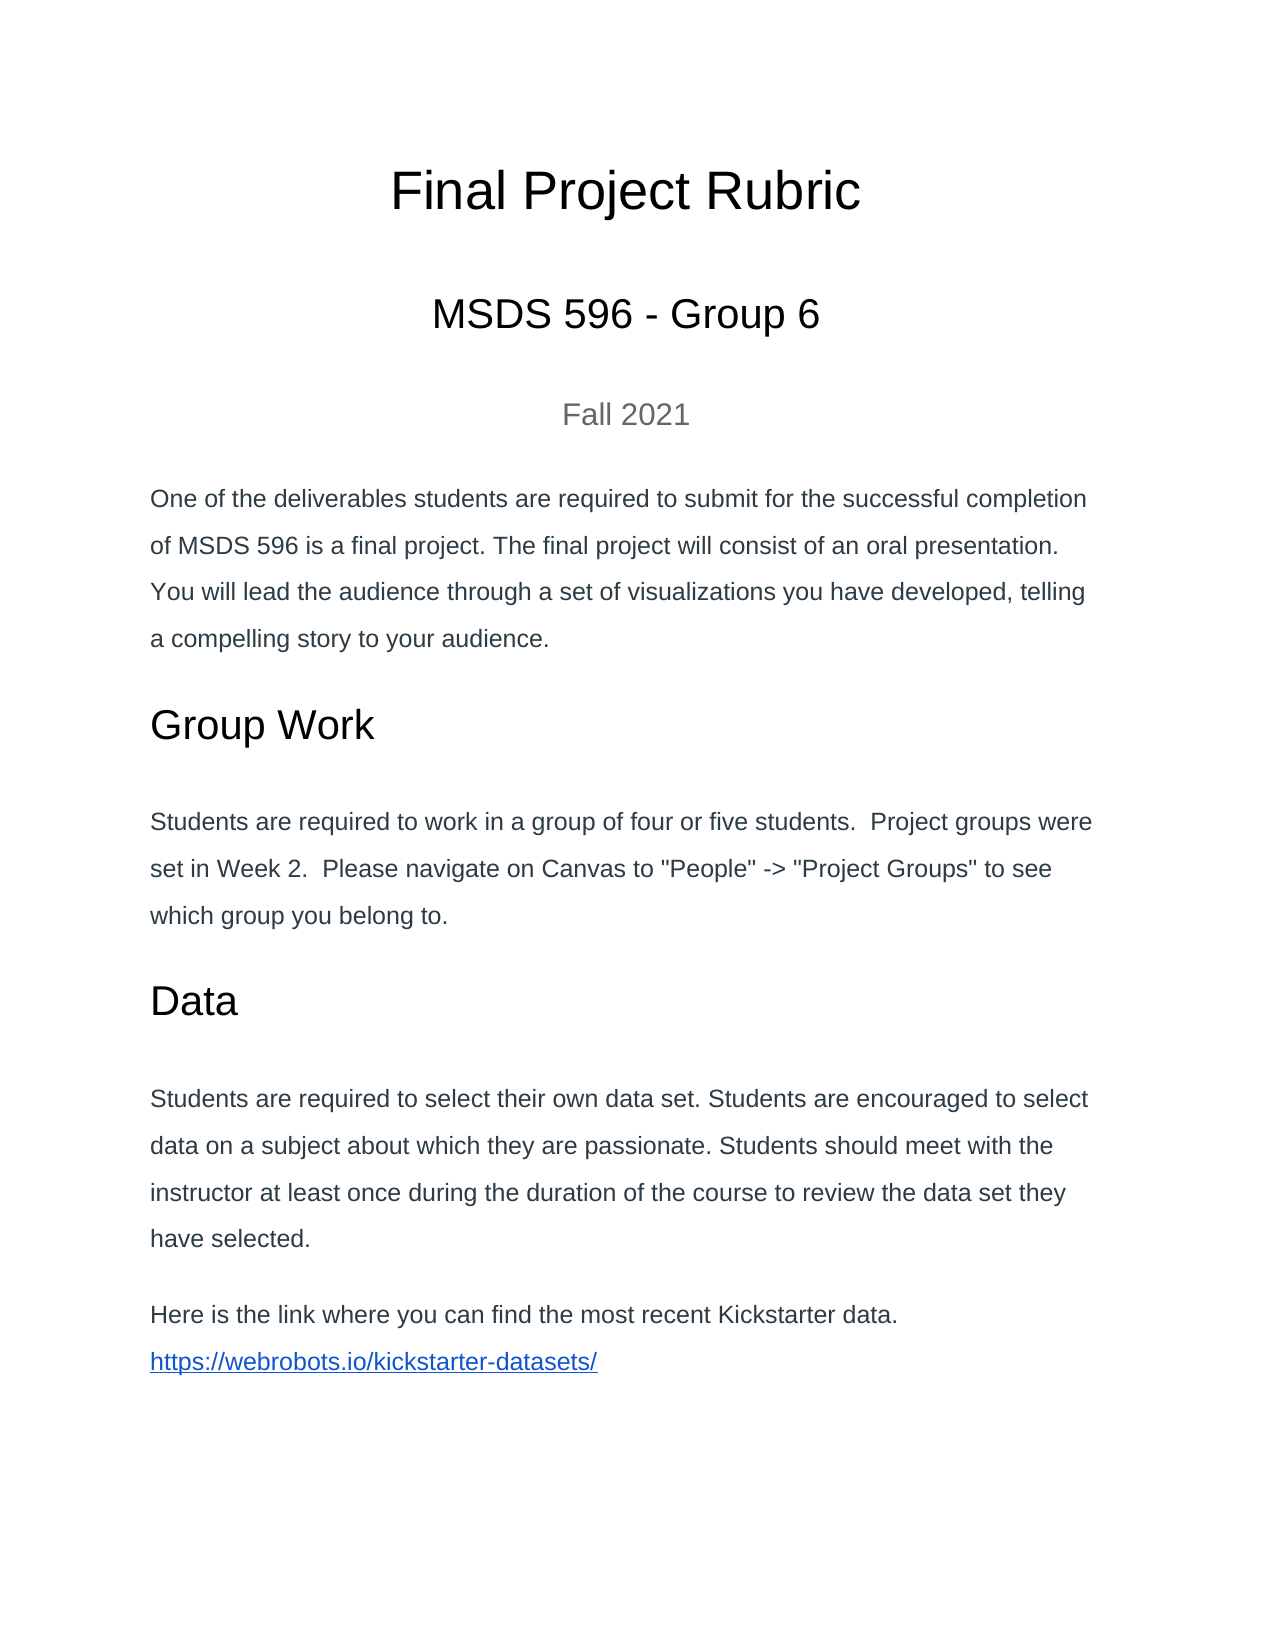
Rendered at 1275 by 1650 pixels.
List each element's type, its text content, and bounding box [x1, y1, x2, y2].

subtitle Fall 2021 [150, 396, 1102, 432]
subtitle Data [150, 977, 1102, 1025]
title Final Project Rubric [150, 158, 1102, 221]
subtitle Group Work [150, 700, 1102, 748]
text One of the deliverables students are required to submit for the successful completion of MSDS 596 is a final project. The final project will consist of an oral presentation. You will lead the audience through a set of visualizations you have developed, telling a compelling story to your audience. [150, 484, 1102, 653]
subtitle MSDS 596 - Group 6 [150, 289, 1102, 337]
text Here is the link where you can find the most recent Kickstarter data. https://webrobots.io/kickstarter-datasets/ [150, 1300, 1102, 1376]
text Students are required to work in a group of four or five students. Project groups were set in Week 2. Please navigate on Canvas to "People" -> "Project Groups" to see which group you belong to. [150, 807, 1102, 929]
text Students are required to select their own data set. Students are encouraged to select data on a subject about which they are passionate. Students should meet with the instructor at least once during the duration of the course to review the data set they have selected. [150, 1084, 1102, 1253]
